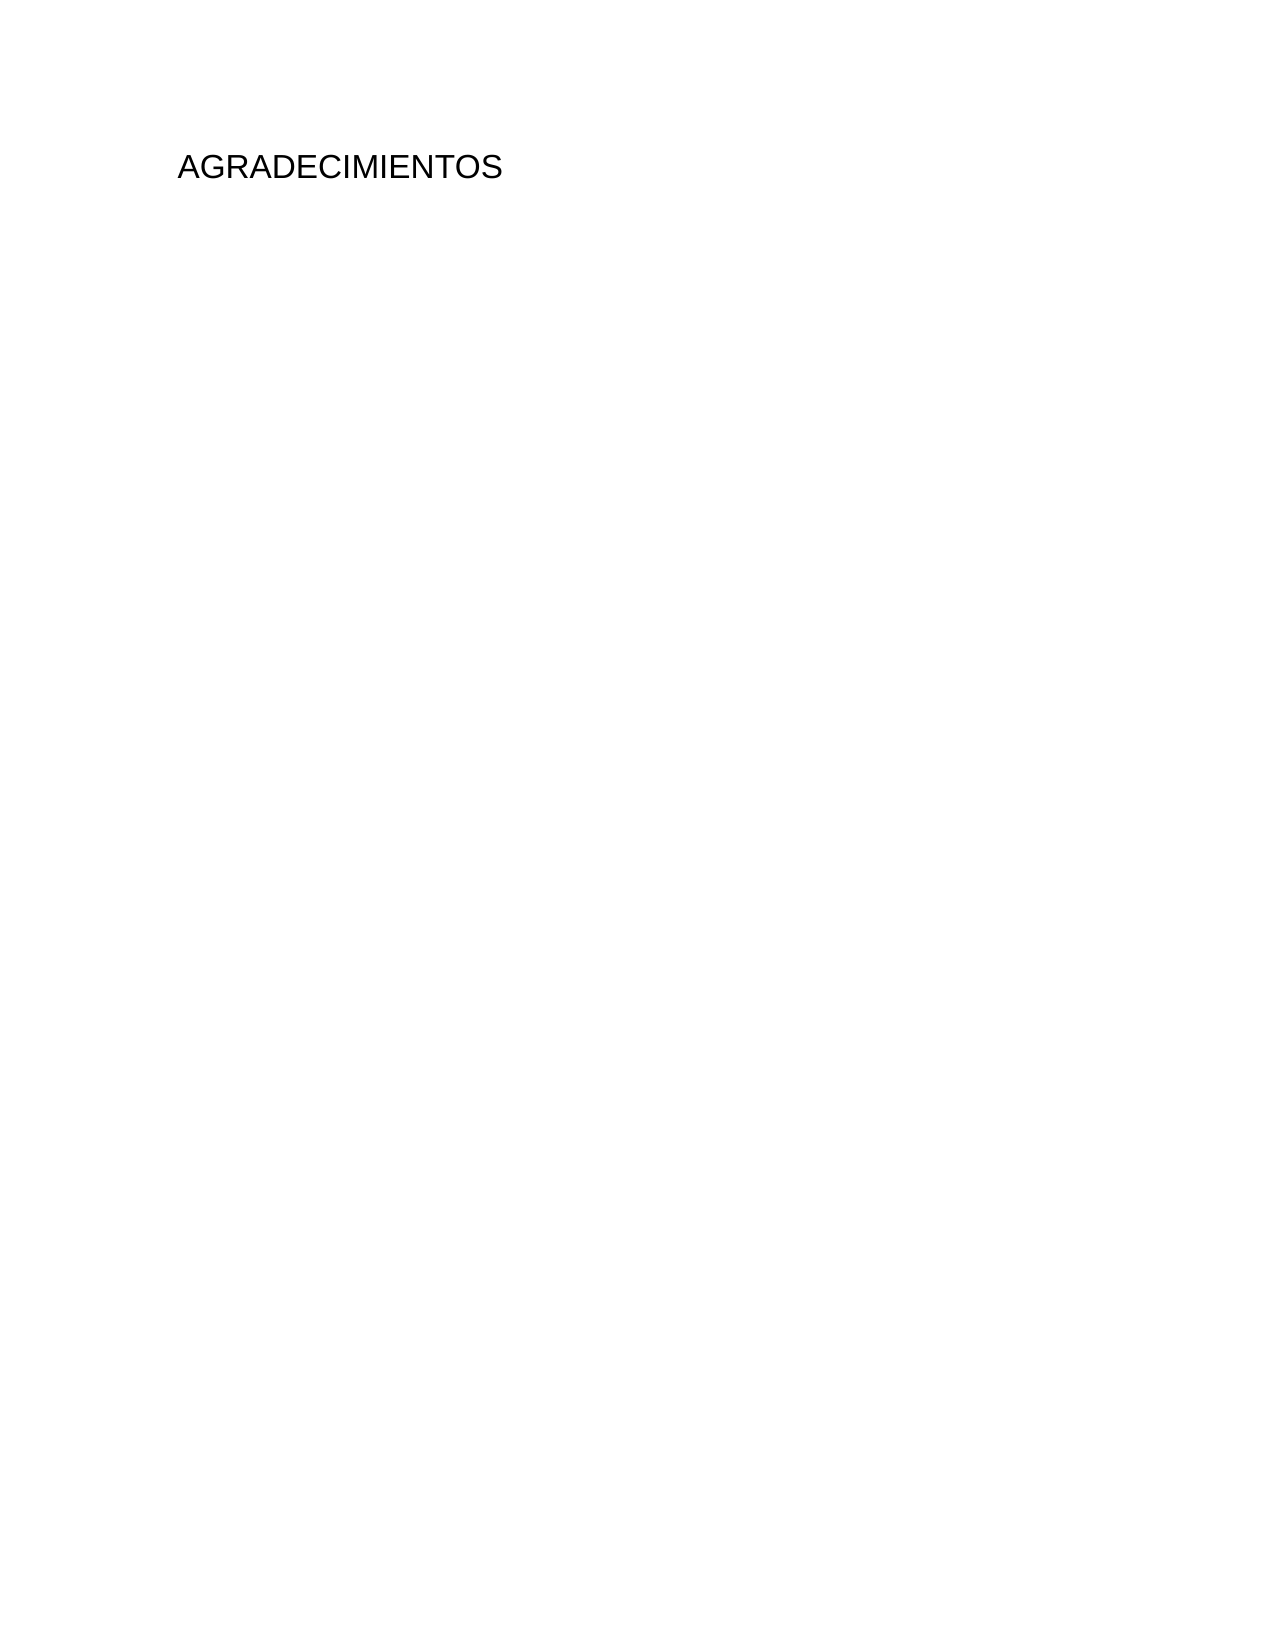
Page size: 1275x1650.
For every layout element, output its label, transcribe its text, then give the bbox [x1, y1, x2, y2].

text AGRADECIMIENTOS [177, 148, 1098, 186]
